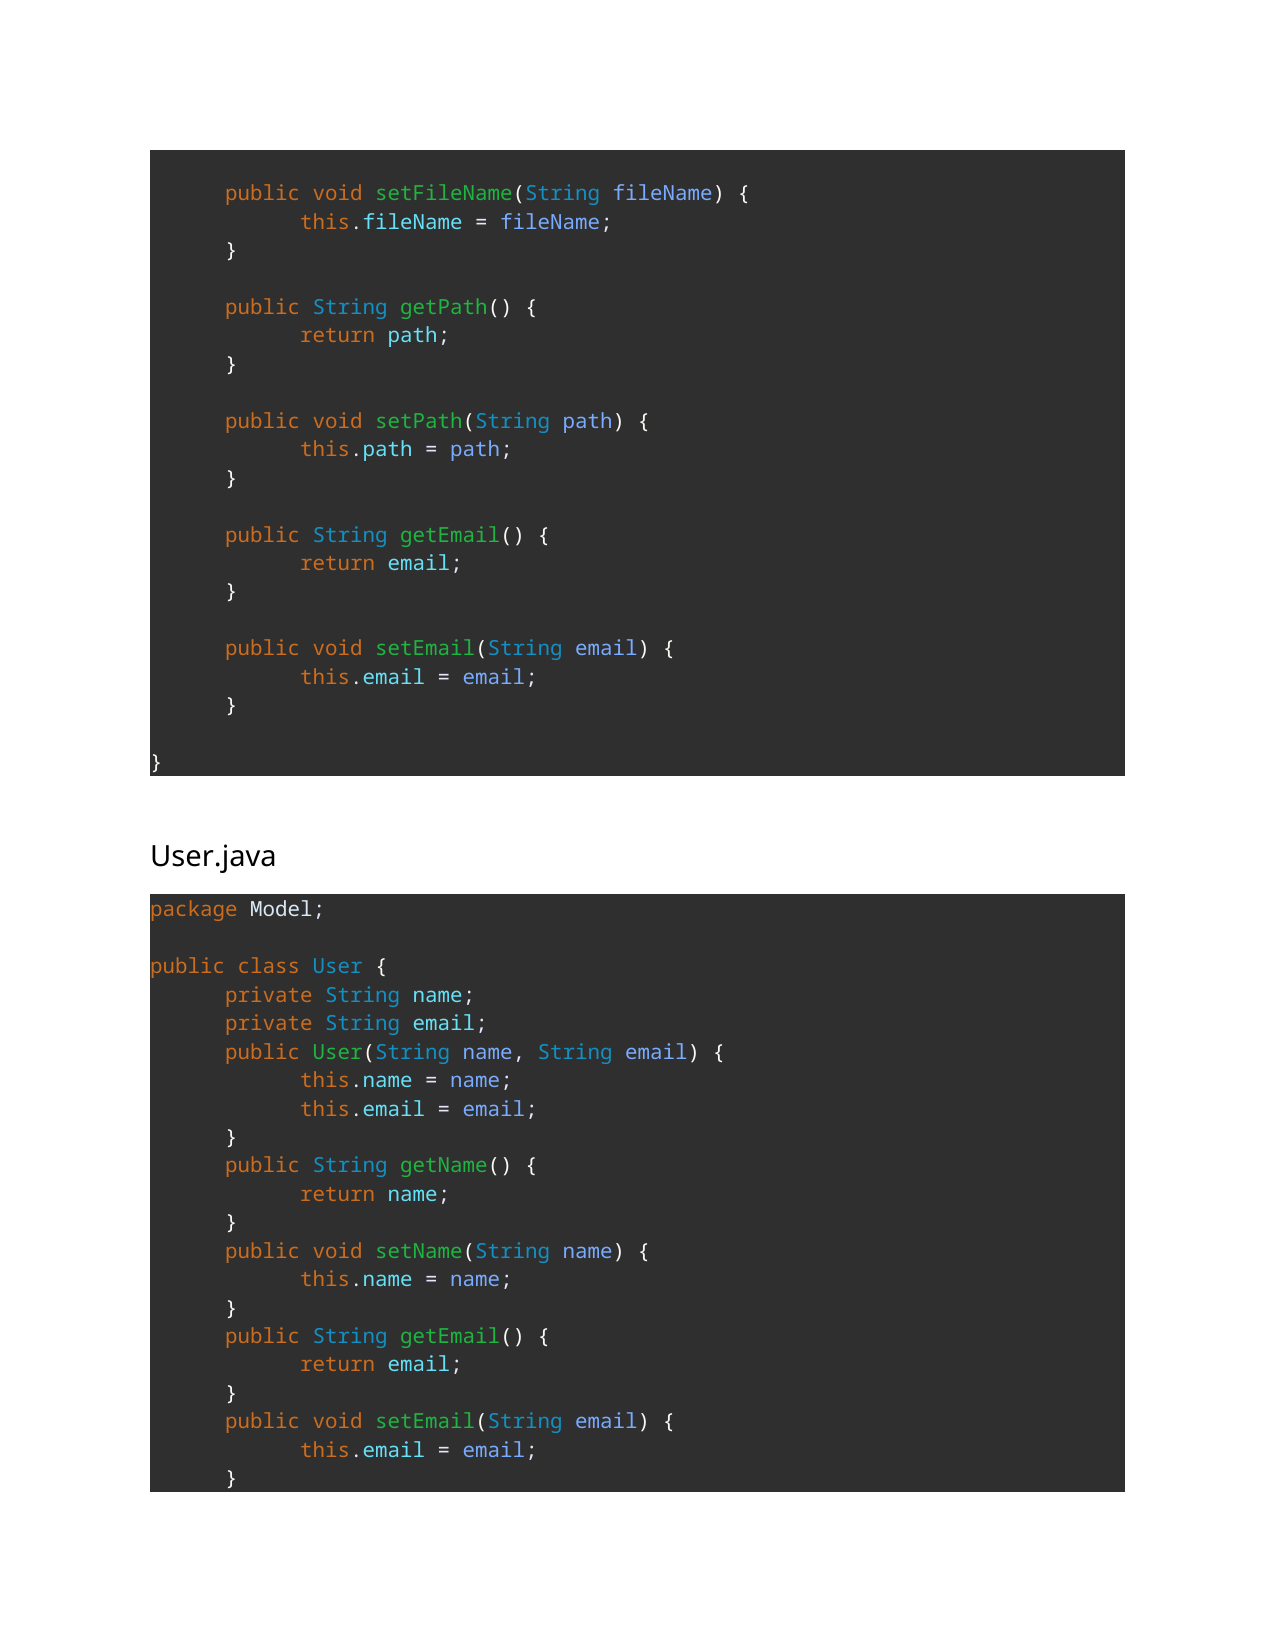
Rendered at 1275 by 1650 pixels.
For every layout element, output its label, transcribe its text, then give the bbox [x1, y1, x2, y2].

text public void setName(String name) { [150, 1236, 1125, 1264]
text public String getEmail() { [150, 520, 1125, 548]
text } [150, 1207, 1125, 1236]
text public void setPath(String path) { [150, 406, 1125, 434]
text this.path = path; [150, 434, 1125, 463]
text package Model; [150, 894, 1125, 923]
text return path; [150, 321, 1125, 349]
text this.fileName = fileName; [150, 207, 1125, 235]
text User.java [150, 835, 1125, 875]
text public String getPath() { [150, 292, 1125, 321]
text public void setEmail(String email) { [150, 633, 1125, 662]
text public void setFileName(String fileName) { [150, 178, 1125, 207]
text return name; [150, 1179, 1125, 1207]
text public void setEmail(String email) { [150, 1406, 1125, 1435]
text this.name = name; [150, 1264, 1125, 1293]
text } [150, 349, 1125, 377]
text } [150, 577, 1125, 605]
text public String getName() { [150, 1151, 1125, 1179]
text private String email; [150, 1008, 1125, 1037]
text } [150, 1463, 1125, 1492]
text } [150, 1293, 1125, 1321]
text public User(String name, String email) { [150, 1037, 1125, 1065]
text this.email = email; [150, 662, 1125, 690]
text return email; [150, 548, 1125, 577]
text this.email = email; [150, 1094, 1125, 1122]
text } [150, 463, 1125, 491]
text public String getEmail() { [150, 1321, 1125, 1349]
text } [150, 1122, 1125, 1151]
text public class User { [150, 951, 1125, 980]
text } [150, 1378, 1125, 1406]
text } [150, 747, 1125, 776]
text } [150, 690, 1125, 719]
text this.email = email; [150, 1435, 1125, 1463]
text } [150, 235, 1125, 264]
text return email; [150, 1349, 1125, 1378]
text this.name = name; [150, 1065, 1125, 1094]
text private String name; [150, 980, 1125, 1008]
